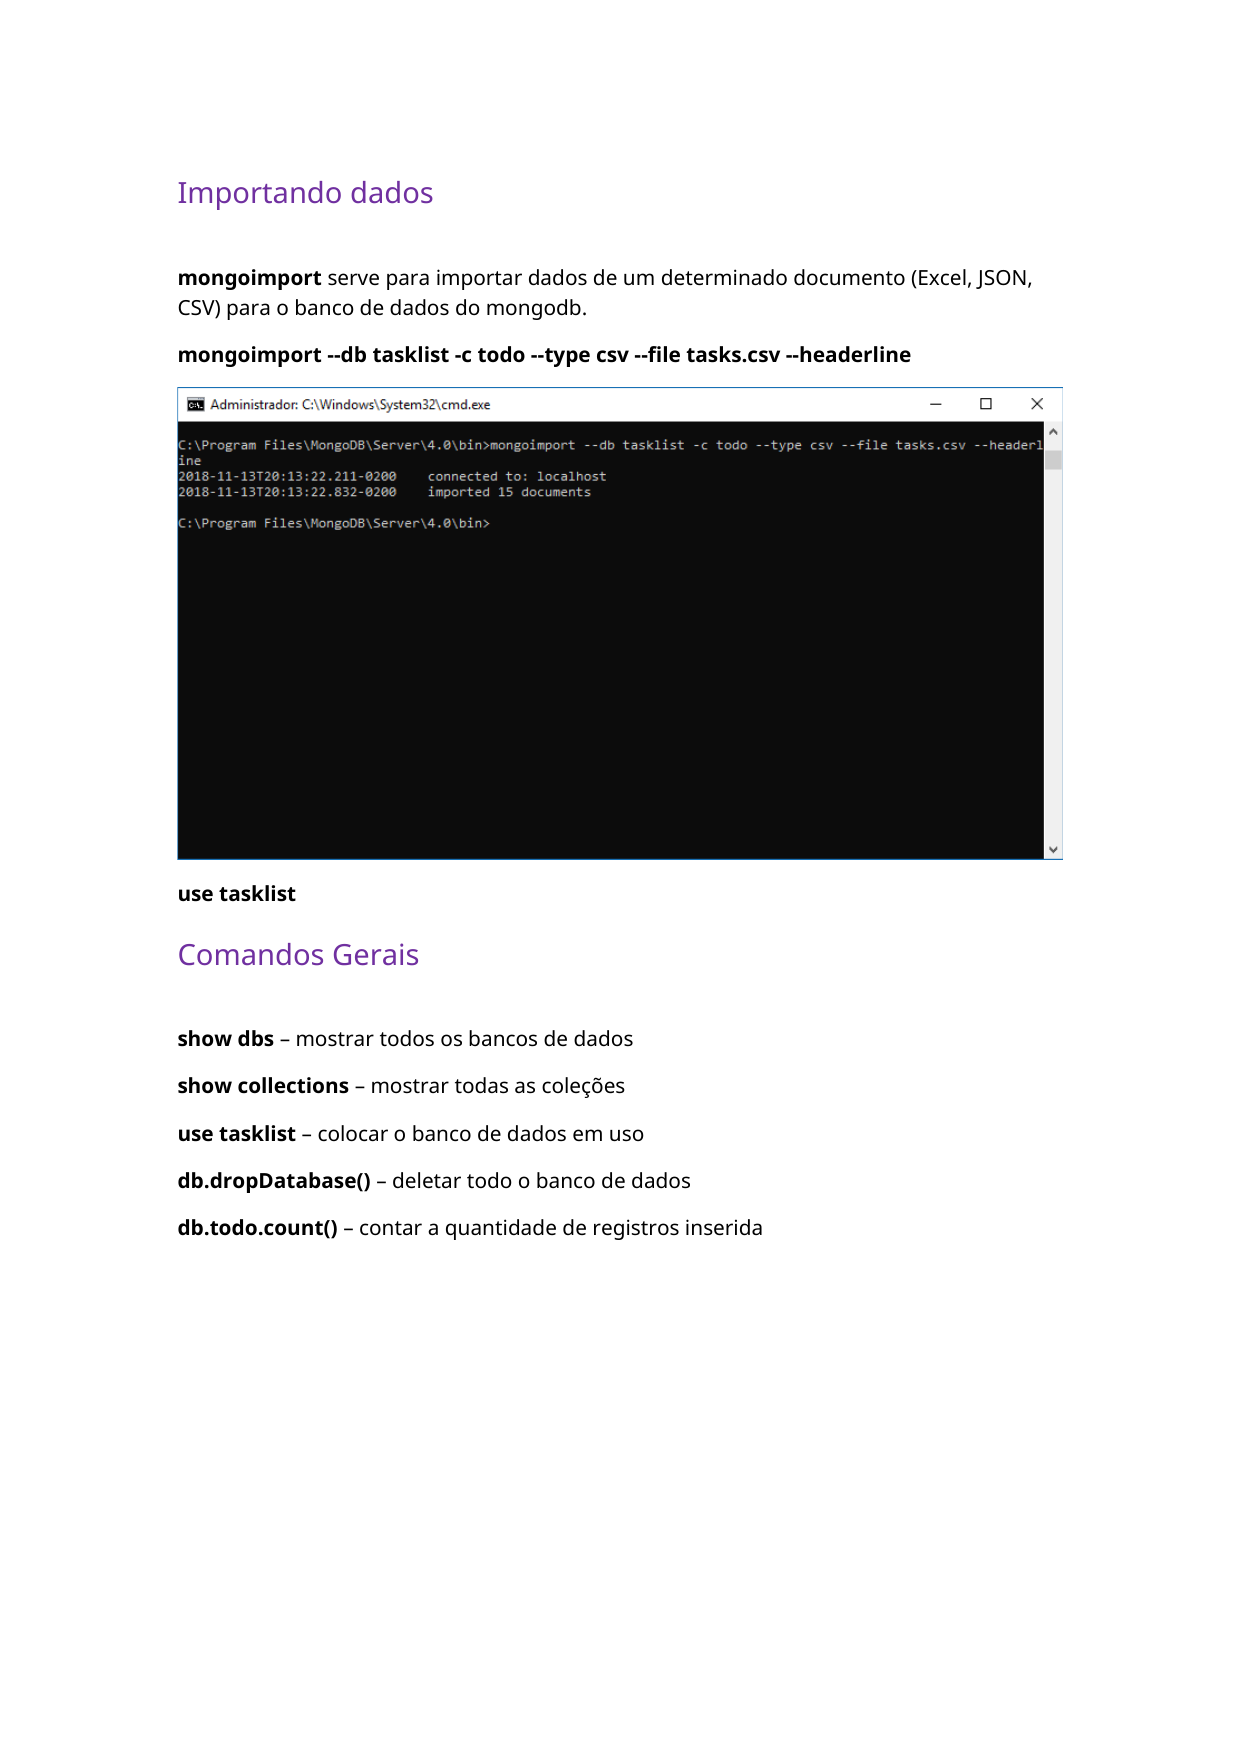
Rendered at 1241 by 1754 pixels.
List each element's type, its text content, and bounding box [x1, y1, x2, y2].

text show collections – mostrar todas as coleções [177, 1072, 1063, 1100]
text show dbs – mostrar todos os bancos de dados [177, 1024, 1063, 1053]
text use tasklist – colocar o banco de dados em uso [177, 1119, 1063, 1147]
text mongoimport --db tasklist -c todo --type csv --file tasks.csv --headerline [177, 341, 1063, 369]
subtitle Comandos Gerais [177, 934, 1063, 974]
text db.todo.count() – contar a quantidade de registros inserida [177, 1213, 1063, 1242]
picture [177, 387, 1063, 860]
text use tasklist [177, 879, 1063, 907]
subtitle Importando dados [177, 173, 1063, 212]
text mongoimport serve para importar dados de um determinado documento (Excel, JSON, CSV) para o banco de dados do mongodb. [177, 263, 1063, 322]
text db.dropDatabase() – deletar todo o banco de dados [177, 1166, 1063, 1195]
